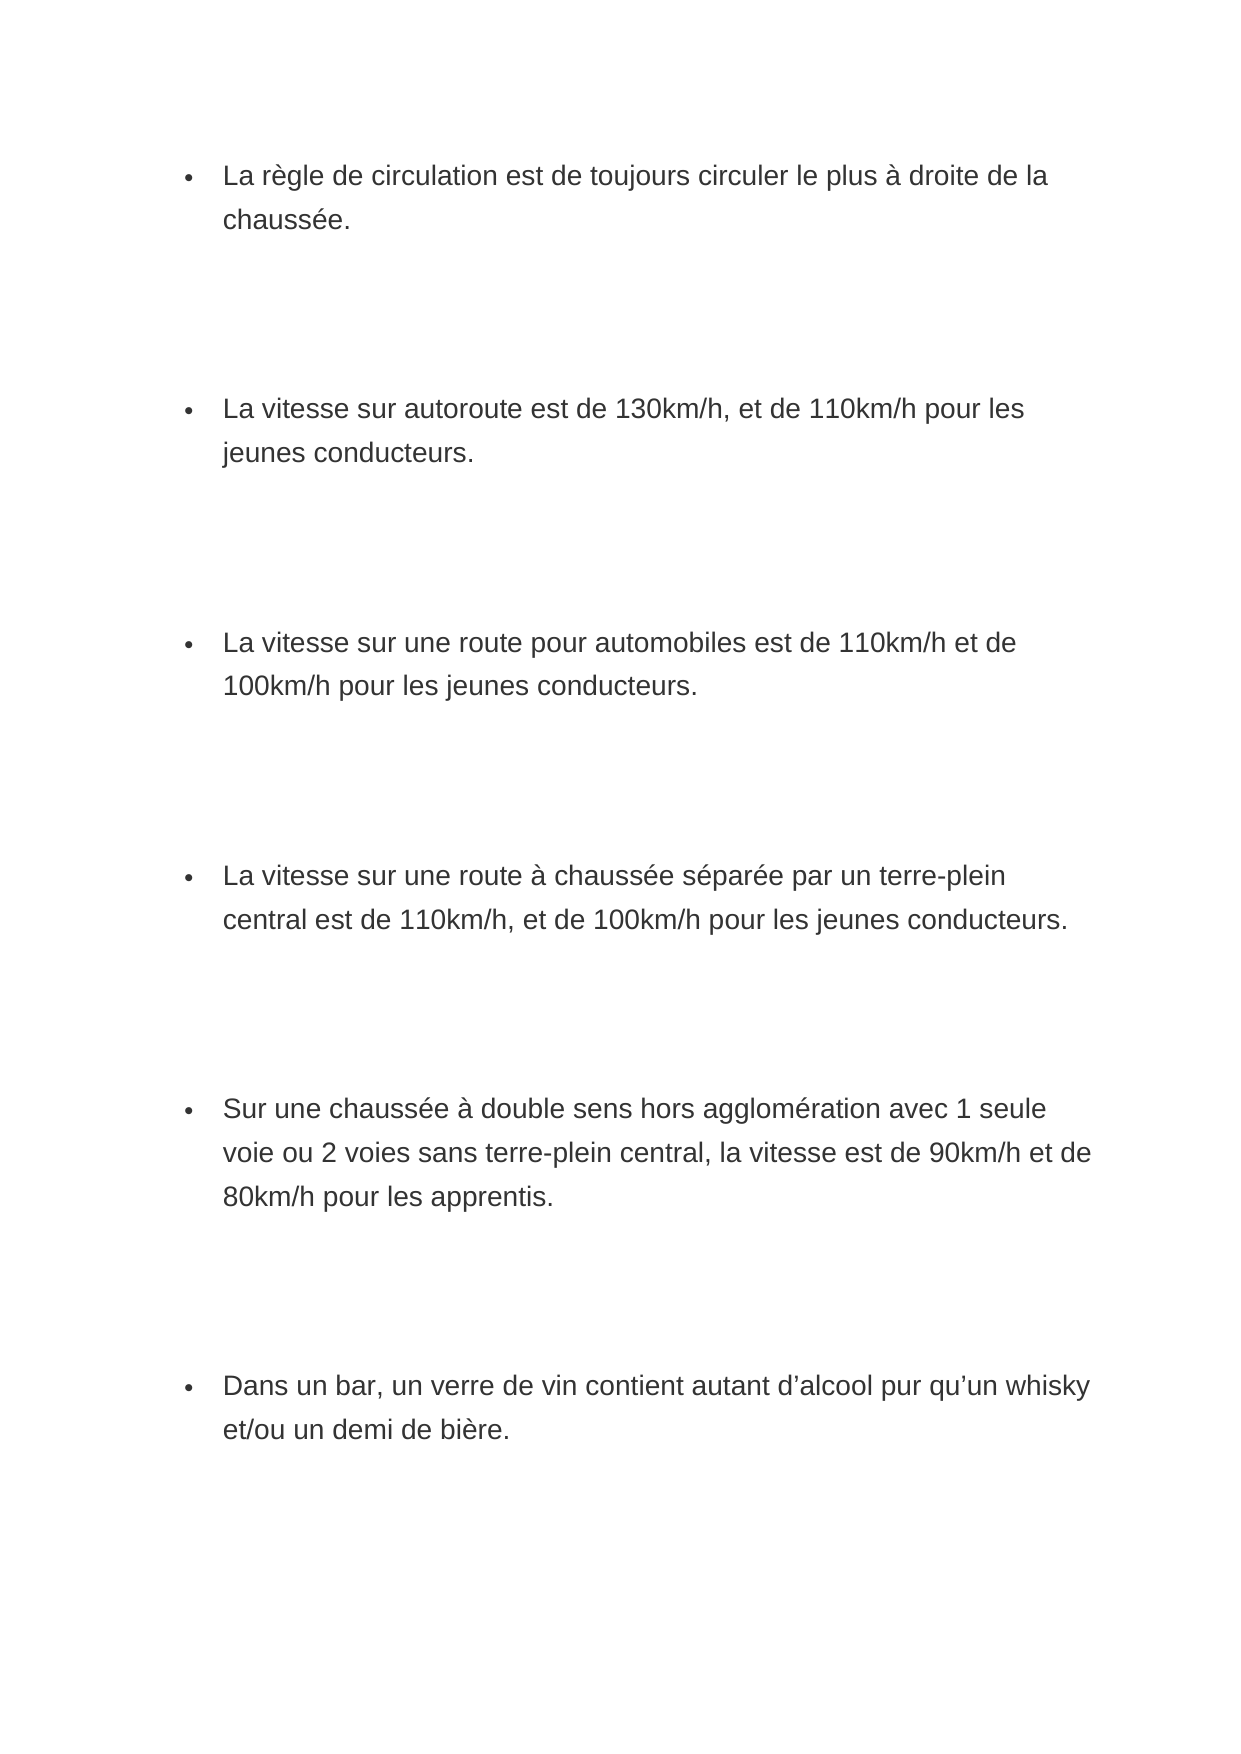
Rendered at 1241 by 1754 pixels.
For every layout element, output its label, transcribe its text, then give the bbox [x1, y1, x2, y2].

list La vitesse sur une route pour automobiles est de 110km/h et de 100km/h pour les jeunes conducteurs. [185, 614, 1093, 702]
list La vitesse sur une route à chaussée séparée par un terre-plein central est de 110km/h, et de 100km/h pour les jeunes conducteurs. [185, 848, 1093, 935]
list Sur une chaussée à double sens hors agglomération avec 1 seule voie ou 2 voies sans terre-plein central, la vitesse est de 90km/h et de 80km/h pour les apprentis. [185, 1081, 1093, 1212]
list La règle de circulation est de toujours circuler le plus à droite de la chaussée. [185, 148, 1093, 235]
list Dans un bar, un verre de vin contient autant d’alcool pur qu’un whisky et/ou un demi de bière. [185, 1358, 1093, 1446]
list La vitesse sur autoroute est de 130km/h, et de 110km/h pour les jeunes conducteurs. [185, 381, 1093, 468]
